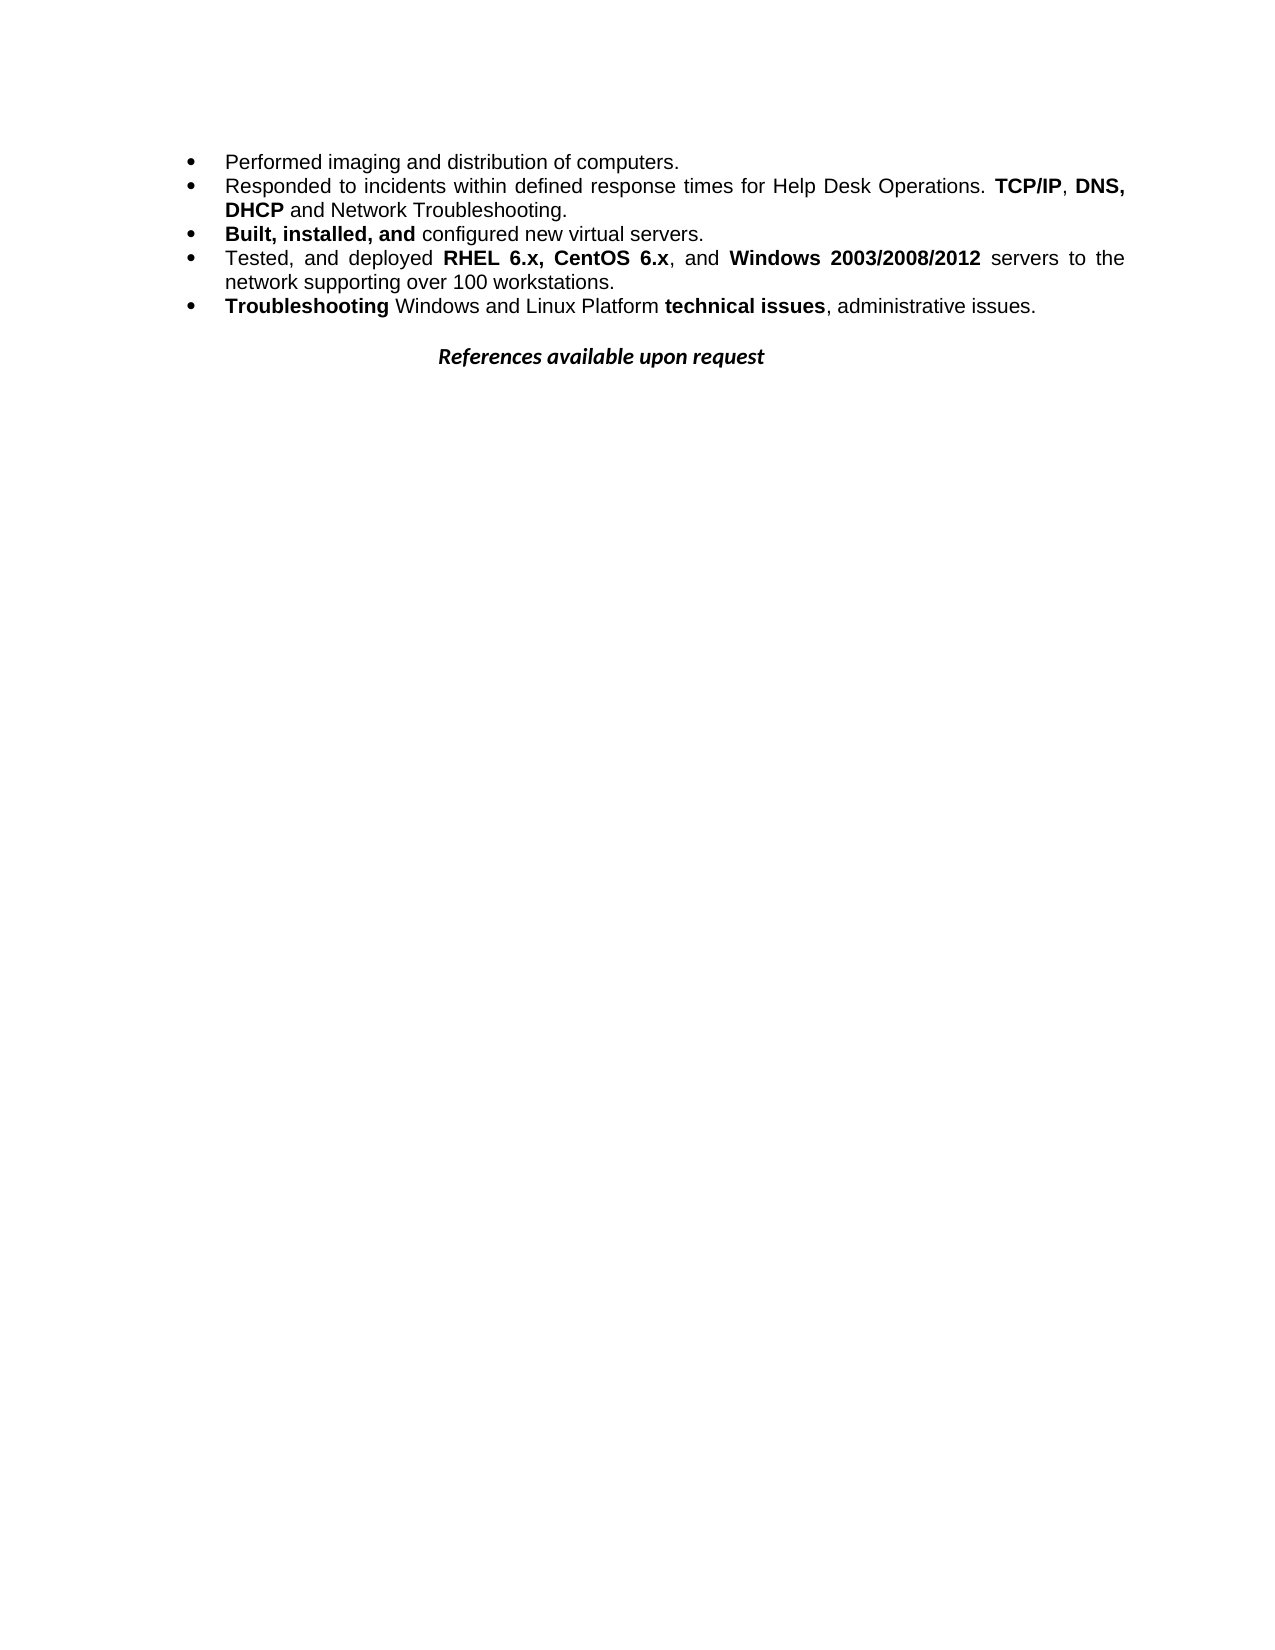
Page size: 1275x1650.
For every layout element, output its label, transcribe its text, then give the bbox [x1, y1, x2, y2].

list Tested, and deployed RHEL 6.x, CentOS 6.x, and Windows 2003/2008/2012 servers to the network supporting over 100 workstations. [187, 246, 1125, 294]
list Performed imaging and distribution of computers. [187, 150, 1125, 174]
text References available upon request [300, 342, 1125, 370]
list Built, installed, and configured new virtual servers. [187, 222, 1125, 246]
list Responded to incidents within defined response times for Help Desk Operations. TCP/IP, DNS, DHCP and Network Troubleshooting. [187, 174, 1125, 222]
list Troubleshooting Windows and Linux Platform technical issues, administrative issues. [187, 294, 1125, 318]
